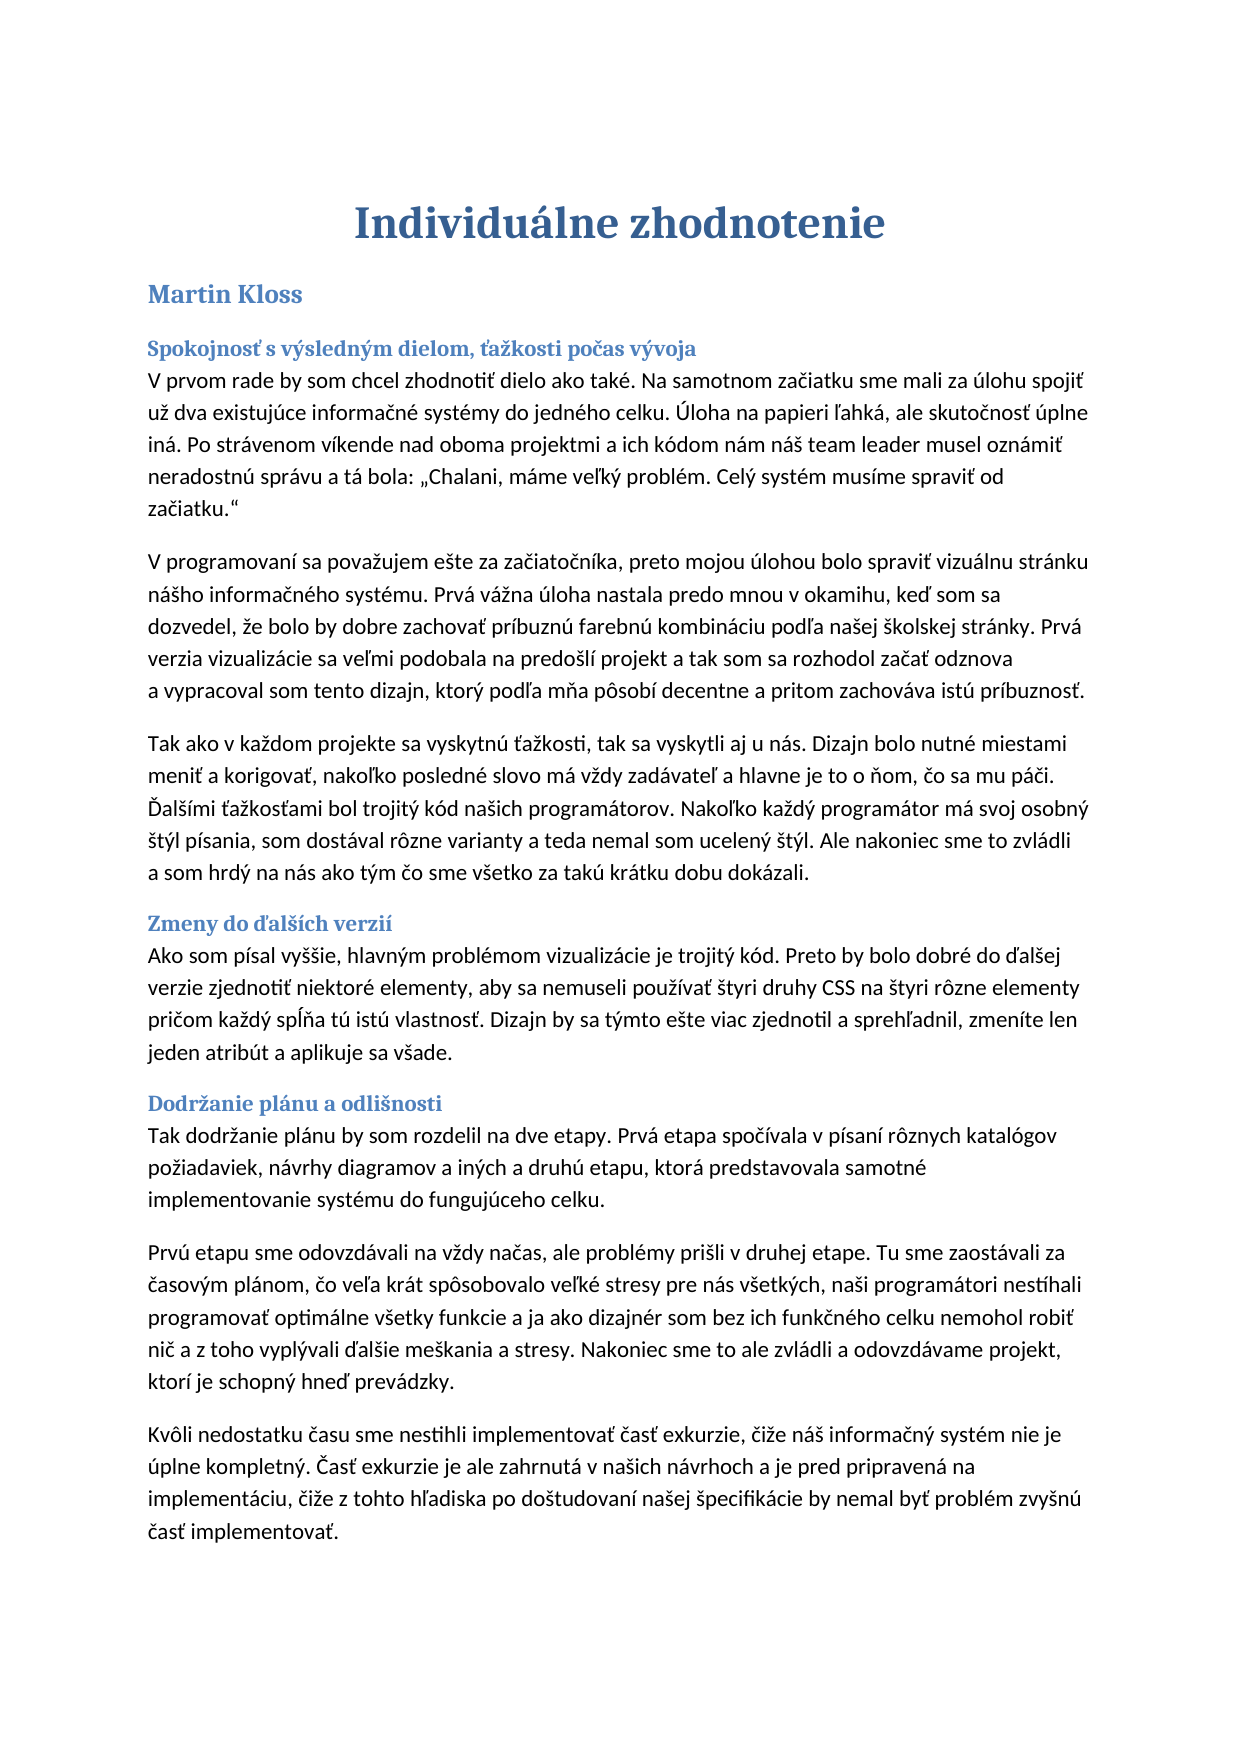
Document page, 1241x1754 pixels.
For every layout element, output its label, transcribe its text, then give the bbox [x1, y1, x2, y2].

subtitle Zmeny do ďalších verzií [148, 911, 1093, 937]
text V programovaní sa považujem ešte za začiatočníka, preto mojou úlohou bolo spraviť vizuálnu stránku nášho informačného systému. Prvá vážna úloha nastala predo mnou v okamihu, keď som sa dozvedel, že bolo by dobre zachovať príbuznú farebnú kombináciu podľa našej školskej stránky. Prvá verzia vizualizácie sa veľmi podobala na predošlí projekt a tak som sa rozhodol začať odznova a vypracoval som tento dizajn, ktorý podľa mňa pôsobí decentne a pritom zachováva istú príbuznosť. [148, 547, 1093, 704]
subtitle Martin Kloss [148, 279, 1093, 310]
text Ako som písal vyššie, hlavným problémom vizualizácie je trojitý kód. Preto by bolo dobré do ďalšej verzie zjednotiť niektoré elementy, aby sa nemuseli používať štyri druhy CSS na štyri rôzne elementy pričom každý spĺňa tú istú vlastnosť. Dizajn by sa týmto ešte viac zjednotil a sprehľadnil, zmeníte len jeden atribút a aplikuje sa všade. [148, 941, 1093, 1066]
subtitle Dodržanie plánu a odlišnosti [148, 1091, 1093, 1117]
text Kvôli nedostatku času sme nestihli implementovať časť exkurzie, čiže náš informačný systém nie je úplne kompletný. Časť exkurzie je ale zahrnutá v našich návrhoch a je pred pripravená na implementáciu, čiže z tohto hľadiska po doštudovaní našej špecifikácie by nemal byť problém zvyšnú časť implementovať. [148, 1420, 1093, 1545]
text Tak ako v každom projekte sa vyskytnú ťažkosti, tak sa vyskytli aj u nás. Dizajn bolo nutné miestami meniť a korigovať, nakoľko posledné slovo má vždy zadávateľ a hlavne je to o ňom, čo sa mu páči. Ďalšími ťažkosťami bol trojitý kód našich programátorov. Nakoľko každý programátor má svoj osobný štýl písania, som dostával rôzne varianty a teda nemal som ucelený štýl. Ale nakoniec sme to zvládli a som hrdý na nás ako tým čo sme všetko za takú krátku dobu dokázali. [148, 729, 1093, 886]
text Prvú etapu sme odovzdávali na vždy načas, ale problémy prišli v druhej etape. Tu sme zaostávali za časovým plánom, čo veľa krát spôsobovalo veľké stresy pre nás všetkých, naši programátori nestíhali programovať optimálne všetky funkcie a ja ako dizajnér som bez ich funkčného celku nemohol robiť nič a z toho vyplývali ďalšie meškania a stresy. Nakoniec sme to ale zvládli a odovzdávame projekt, ktorí je schopný hneď prevádzky. [148, 1238, 1093, 1395]
text V prvom rade by som chcel zhodnotiť dielo ako také. Na samotnom začiatku sme mali za úlohu spojiť už dva existujúce informačné systémy do jedného celku. Úloha na papieri ľahká, ale skutočnosť úplne iná. Po strávenom víkende nad oboma projektmi a ich kódom nám náš team leader musel oznámiť neradostnú správu a tá bola: „Chalani, máme veľký problém. Celý systém musíme spraviť od začiatku.“ [148, 366, 1093, 522]
text Tak dodržanie plánu by som rozdelil na dve etapy. Prvá etapa spočívala v písaní rôznych katalógov požiadaviek, návrhy diagramov a iných a druhú etapu, ktorá predstavovala samotné implementovanie systému do fungujúceho celku. [148, 1121, 1093, 1213]
subtitle Spokojnosť s výsledným dielom, ťažkosti počas vývoja [148, 336, 1093, 362]
subtitle Individuálne zhodnotenie [148, 198, 1093, 250]
